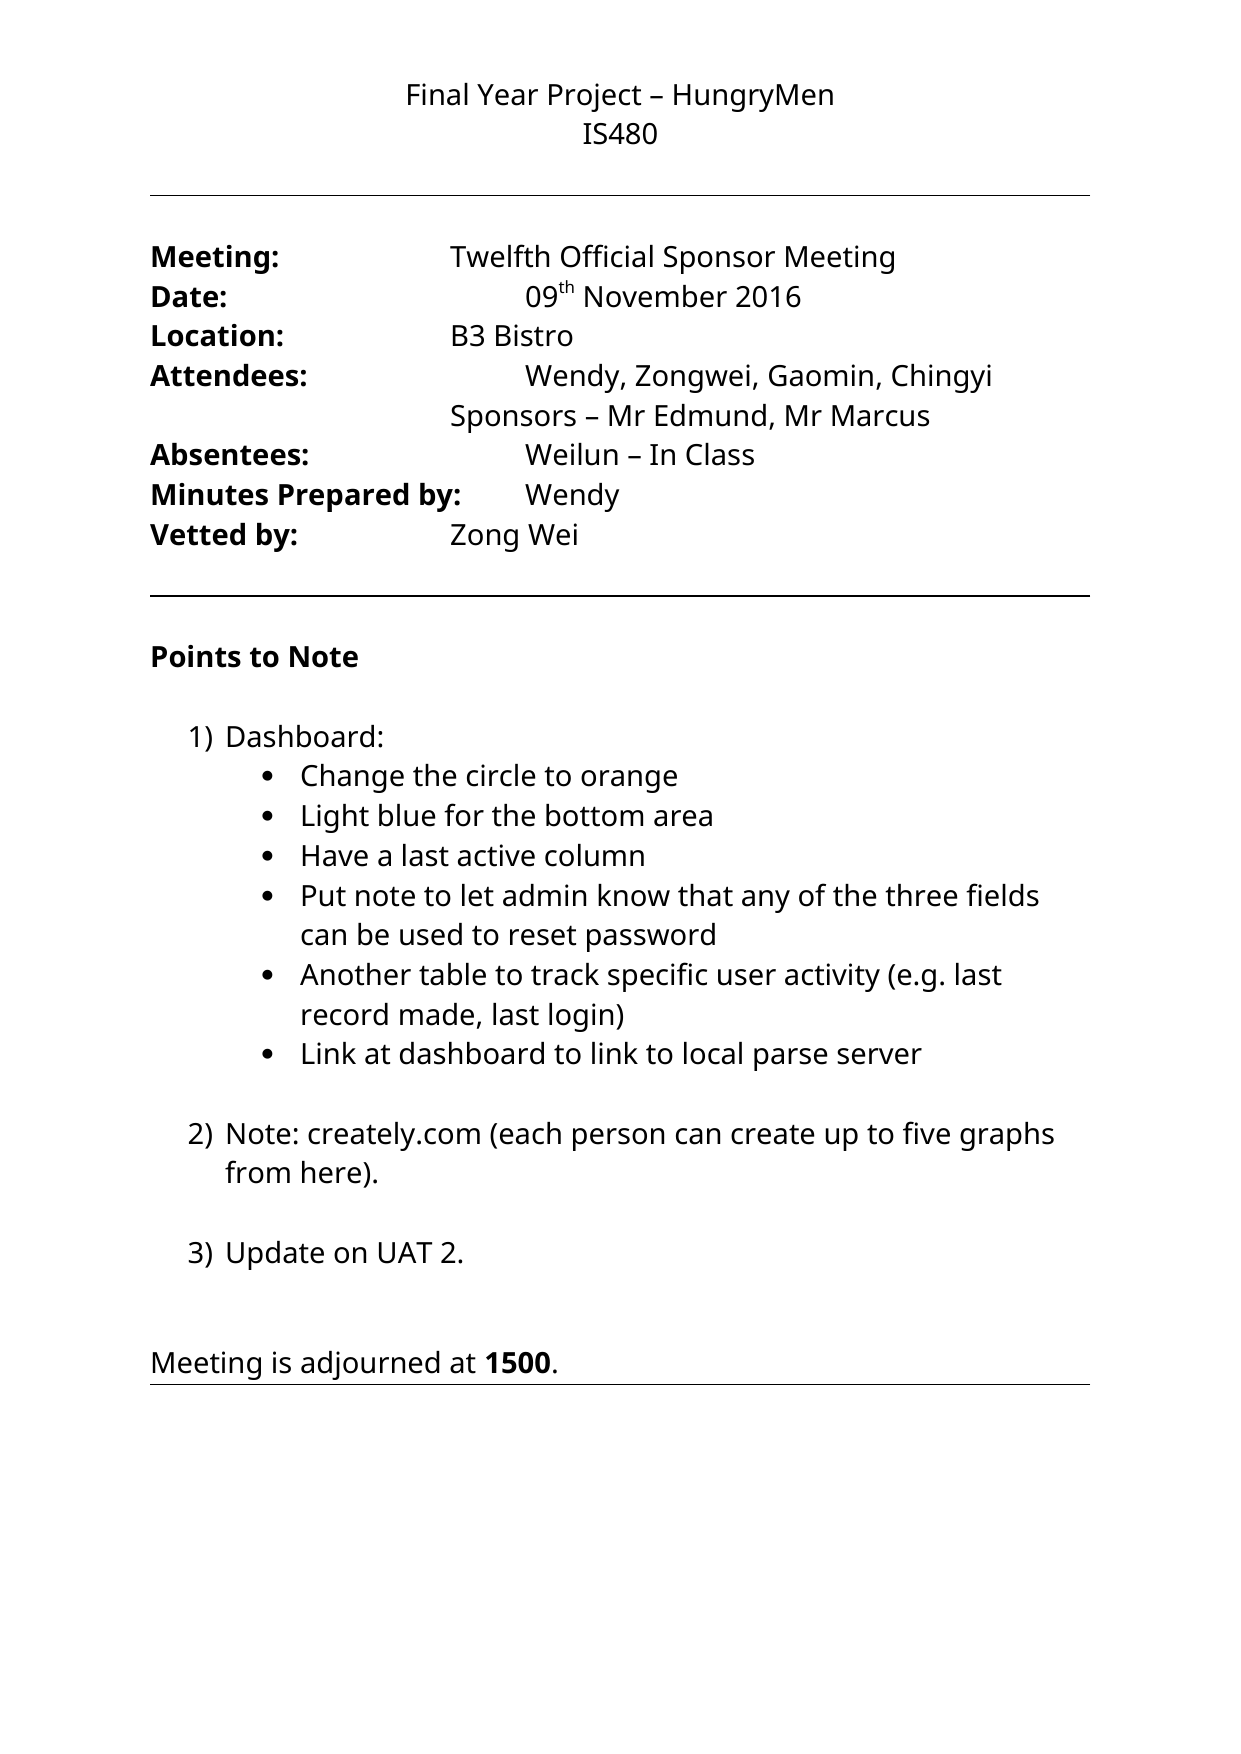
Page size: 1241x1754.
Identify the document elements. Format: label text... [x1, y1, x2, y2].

list Change the circle to orange [262, 756, 1090, 795]
text Absentees: Weilun – In Class [150, 434, 1090, 474]
list Link at dashboard to link to local parse server [262, 1033, 1090, 1073]
text Vetted by: Zong Wei [150, 514, 1090, 554]
text Sponsors – Mr Edmund, Mr Marcus [375, 395, 1090, 434]
text Location: B3 Bistro [150, 316, 1090, 355]
text Meeting is adjourned at 1500. [150, 1342, 1090, 1384]
text Attendees: Wendy, Zongwei, Gaomin, Chingyi [150, 355, 1090, 395]
list Put note to let admin know that any of the three fields can be used to reset password [262, 875, 1090, 954]
text Points to Note [150, 637, 1090, 676]
list Dashboard: [187, 716, 1090, 756]
list Update on UAT 2. [187, 1232, 1090, 1272]
list Note: creately.com (each person can create up to five graphs from here). [187, 1113, 1090, 1192]
text Minutes Prepared by: Wendy [150, 474, 1090, 514]
text Date: 09th November 2016 [150, 276, 1090, 316]
list Another table to track specific user activity (e.g. last record made, last login) [262, 954, 1090, 1033]
text Meeting: Twelfth Official Sponsor Meeting [150, 236, 1090, 276]
list Light blue for the bottom area [262, 795, 1090, 835]
list Have a last active column [262, 835, 1090, 875]
